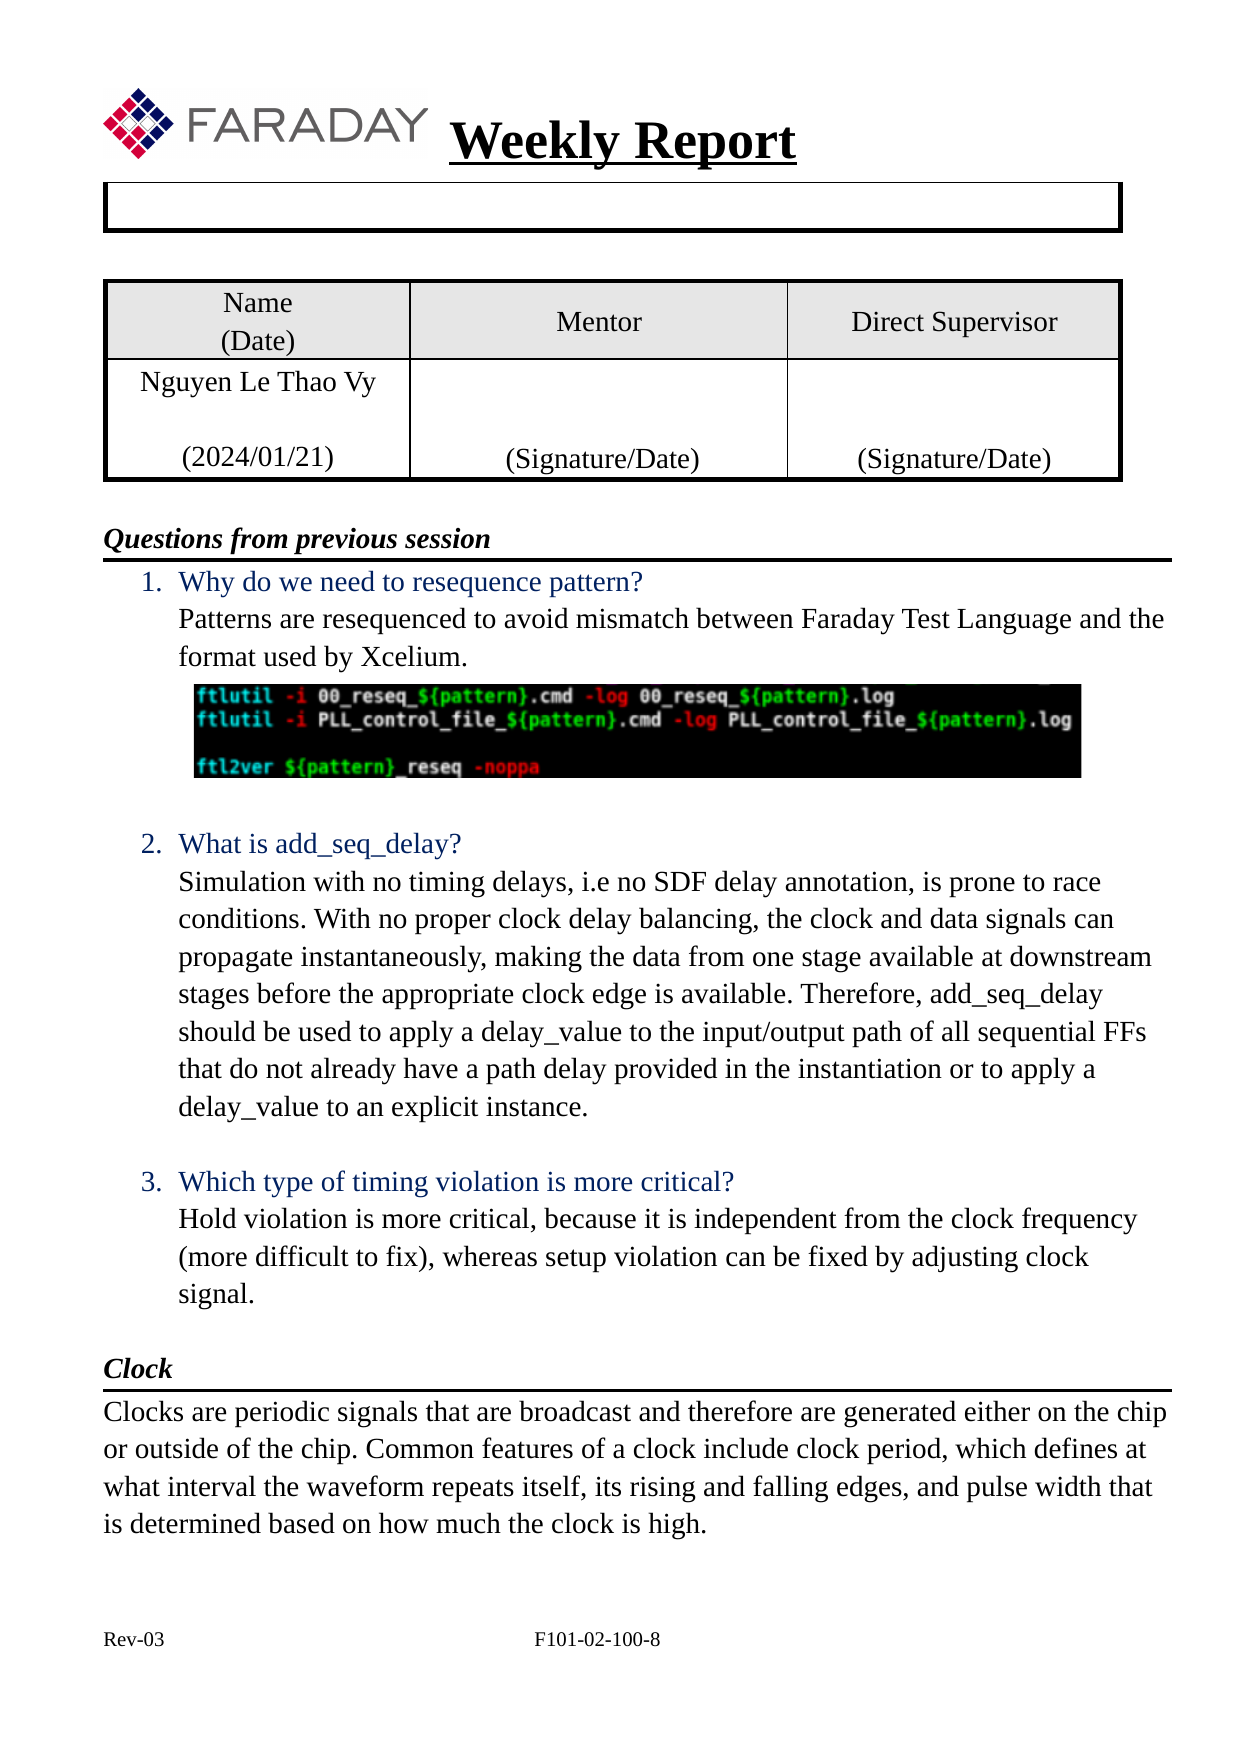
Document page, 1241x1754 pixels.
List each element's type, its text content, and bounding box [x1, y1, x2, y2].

table_header Mentor [411, 283, 787, 358]
list Why do we need to resequence pattern? [141, 562, 1172, 599]
list Simulation with no timing delays, i.e no SDF delay annotation, is prone to race conditions. With no proper clock delay balancing, the clock and data signals can propagate instantaneously, making the data from one stage available at downstream stages before the appropriate clock edge is available. Therefore, add_seq_delay should be used to apply a delay_value to the input/output path of all sequential FFs that do not already have a path delay provided in the instantiation or to apply a delay_value to an explicit instance. [178, 862, 1172, 1124]
picture [103, 88, 429, 159]
table_cell (Signature/Date) [788, 360, 1118, 477]
list What is add_seq_delay? [141, 824, 1172, 862]
text Clock [103, 1349, 1172, 1389]
table_cell Nguyen Le Thao Vy (2024/01/21) [108, 360, 409, 477]
table_cell (Signature/Date) [411, 360, 787, 477]
picture [193, 684, 1082, 778]
text Questions from previous session [103, 519, 1172, 558]
list Patterns are resequenced to avoid mismatch between Faraday Test Language and the format used by Xcelium. [178, 599, 1172, 674]
text Hold violation is more critical, because it is independent from the clock frequency (more difficult to fix), whereas setup violation can be fixed by adjusting clock signal. [178, 1199, 1172, 1312]
table_cell [108, 183, 1118, 228]
table_header Direct Supervisor [788, 283, 1118, 358]
table_header Name (Date) [108, 283, 409, 358]
text Clocks are periodic signals that are broadcast and therefore are generated either on the chip or outside of the chip. Common features of a clock include clock period, which defines at what interval the waveform repeats itself, its rising and falling edges, and pulse width that is determined based on how much the clock is high. [103, 1392, 1172, 1542]
list Which type of timing violation is more critical? [141, 1162, 1172, 1199]
